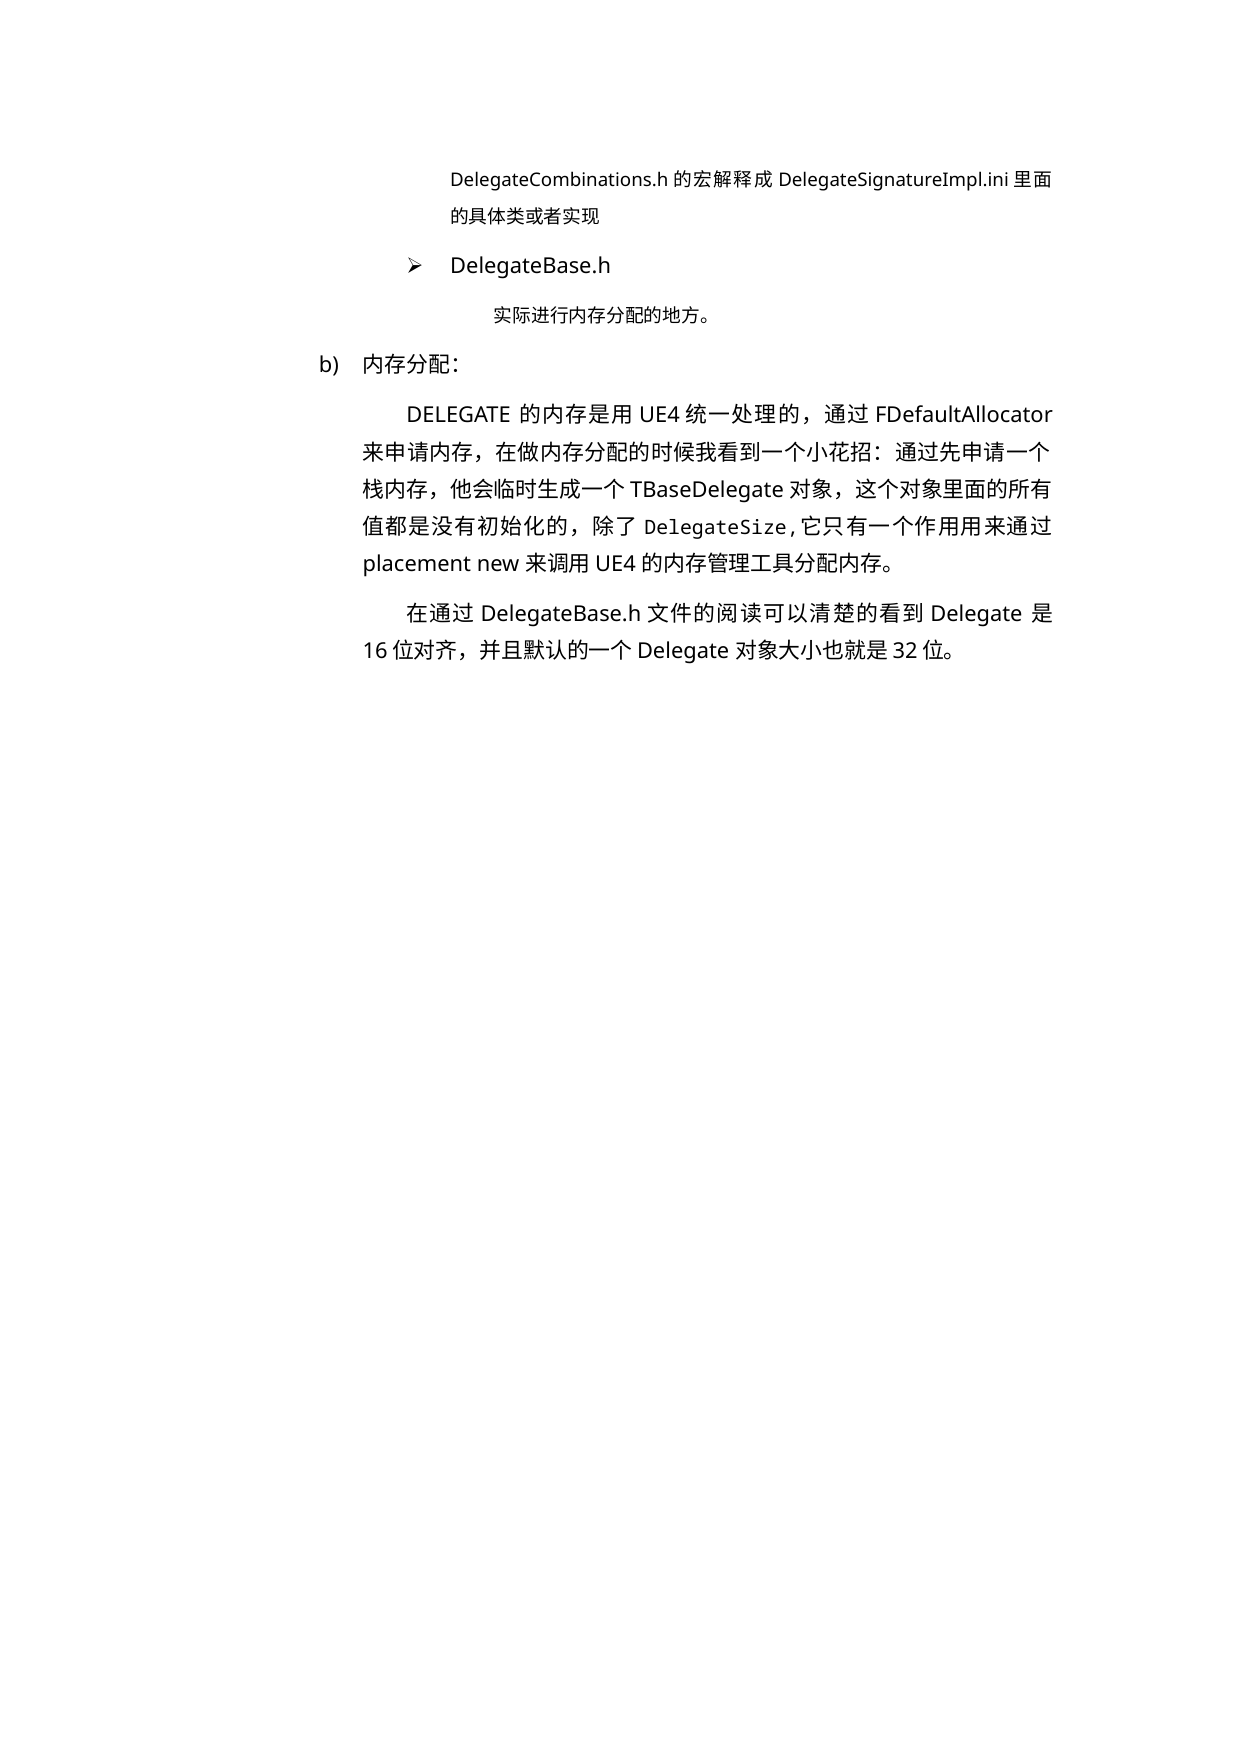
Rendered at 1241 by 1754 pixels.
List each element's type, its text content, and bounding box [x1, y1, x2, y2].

list 在通过DelegateBase.h文件的阅读可以清楚的看到Delegate 是16位对齐，并且默认的一个Delegate 对象大小也就是32位。 [362, 596, 1053, 665]
list 内存分配： [319, 347, 1053, 379]
list DelegateBase.h [406, 248, 1053, 281]
list 实际进行内存分配的地方。 [450, 298, 1053, 330]
list DELEGATE 的内存是用UE4统一处理的，通过FDefaultAllocator 来申请内存，在做内存分配的时候我看到一个小花招：通过先申请一个栈内存，他会临时生成一个TBaseDelegate 对象，这个对象里面的所有值都是没有初始化的，除了DelegateSize,它只有一个作用用来通过placement new 来调用UE4 的内存管理工具分配内存。 [362, 397, 1053, 578]
list 这个文件算是DelegateCombinations.h 和 DelegateSignatureImpl.inl的中间文件，它会将所有在DelegateCombinations.h的宏解释成DelegateSignatureImpl.ini里面的具体类或者实现 [450, 162, 1053, 232]
